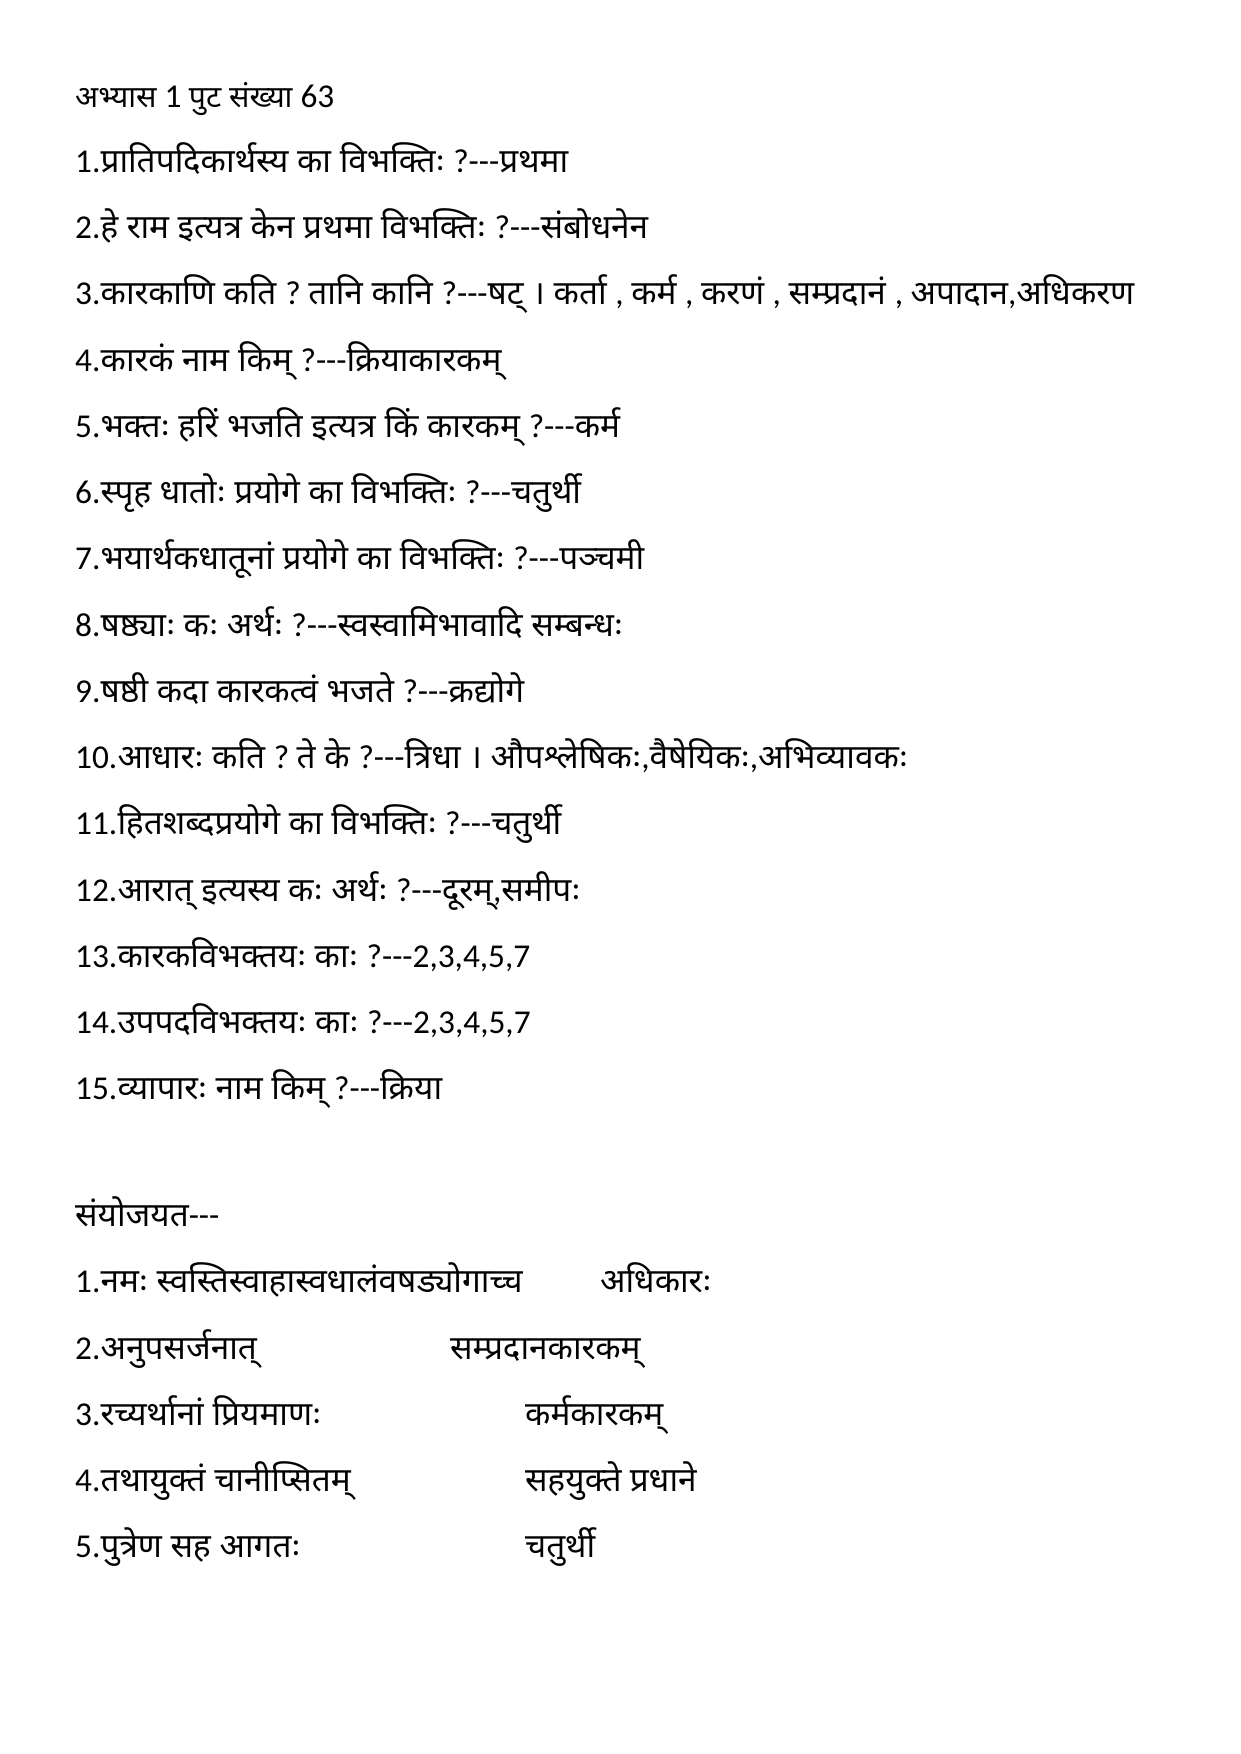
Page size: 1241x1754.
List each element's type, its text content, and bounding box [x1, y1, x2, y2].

text 5.भक्तः हरिं भजति इत्यत्र किं कारकम् ?---कर्म [75, 405, 1165, 451]
text 3.कारकाणि कति ? तानि कानि ?---षट् । कर्ता , कर्म , करणं , सम्प्रदानं , अपादान,अधिकरण [75, 272, 1165, 318]
text 14.उपपदविभक्तयः काः ?---2,3,4,5,7 [75, 1001, 1165, 1047]
text 11.हितशब्दप्रयोगे का विभक्तिः ?---चतुर्थी [75, 802, 1165, 848]
text 9.षष्ठी कदा कारकत्वं भजते ?---क्रद्योगे [75, 670, 1165, 716]
text 7.भयार्थकधातूनां प्रयोगे का विभक्तिः ?---पञ्चमी [75, 537, 1165, 583]
text 10.आधारः कति ? ते के ?---त्रिधा । औपश्लेषिकः,वैषेयिकः,अभिव्यावकः [75, 736, 1165, 782]
text 3.रच्यर्थानां प्रियमाणः कर्मकारकम् [75, 1393, 1165, 1439]
text 1.प्रातिपदिकार्थस्य का विभक्तिः ?---प्रथमा [75, 140, 1165, 186]
text 6.स्पृह धातोः प्रयोगे का विभक्तिः ?---चतुर्थी [75, 471, 1165, 517]
text अभ्यास 1 पुट संख्या 63 [75, 75, 1165, 120]
text 15.व्यापारः नाम किम् ?---क्रिया [75, 1067, 1165, 1113]
text 13.कारकविभक्तयः काः ?---2,3,4,5,7 [75, 935, 1165, 981]
text 5.पुत्रेण सह आगतः चतुर्थी [75, 1526, 1165, 1571]
text 12.आरात् इत्यस्य कः अर्थः ?---दूरम्,समीपः [75, 869, 1165, 914]
text 2.अनुपसर्जनात् सम्प्रदानकारकम् [75, 1327, 1165, 1373]
text 4.कारकं नाम किम् ?---क्रियाकारकम् [75, 339, 1165, 384]
text 8.षष्ठ्याः कः अर्थः ?---स्वस्वामिभावादि सम्बन्धः [75, 604, 1165, 649]
text 4.तथायुक्तं चानीप्सितम् सहयुक्ते प्रधाने [75, 1459, 1165, 1505]
text संयोजयत--- [75, 1194, 1165, 1240]
text 2.हे राम इत्यत्र केन प्रथमा विभक्तिः ?---संबोधनेन [75, 206, 1165, 252]
text 1.नमः स्वस्तिस्वाहास्वधालंवषड्योगाच्च अधिकारः [75, 1261, 1165, 1306]
